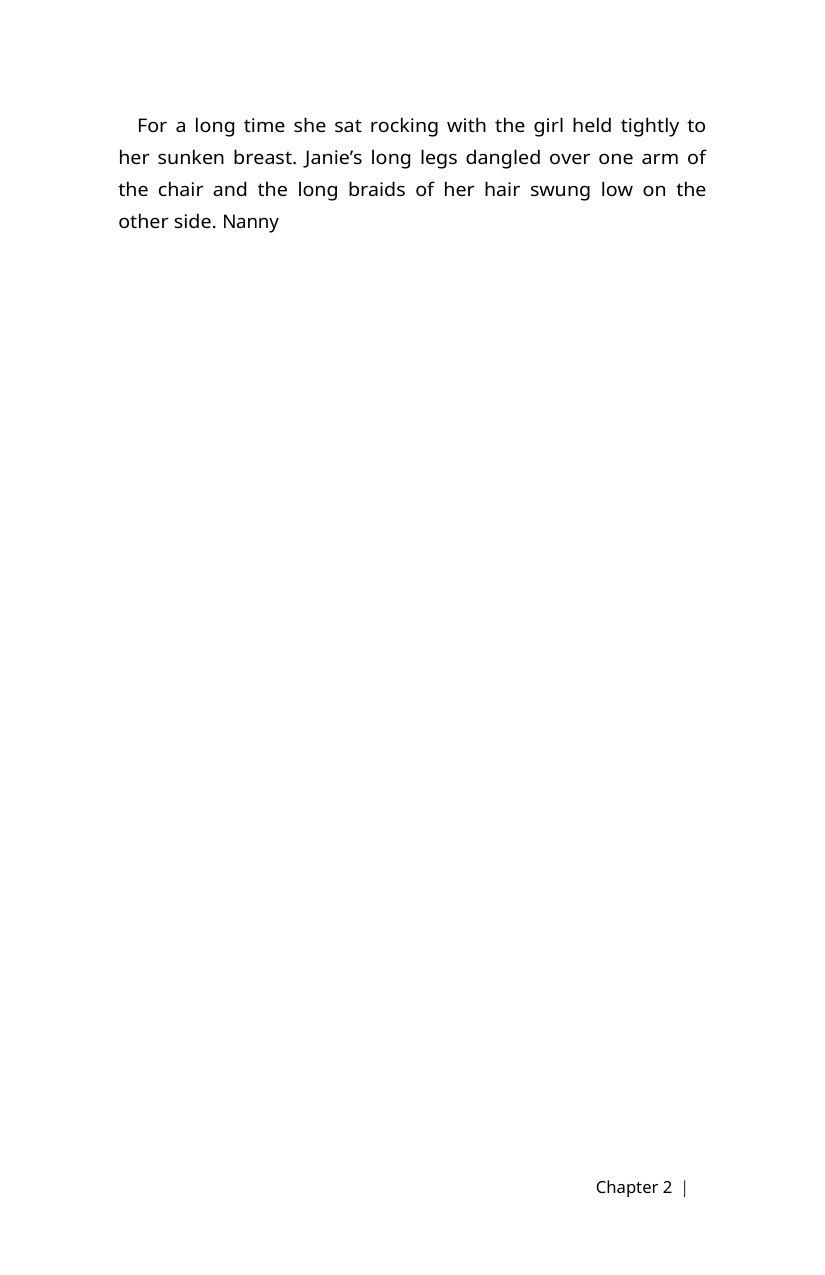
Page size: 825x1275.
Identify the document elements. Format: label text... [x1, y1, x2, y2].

text For a long time she sat rocking with the girl held tightly to her sunken breast. Janie’s long legs dangled over one arm of the chair and the long braids of her hair swung low on the other side. Nanny [118, 112, 707, 234]
